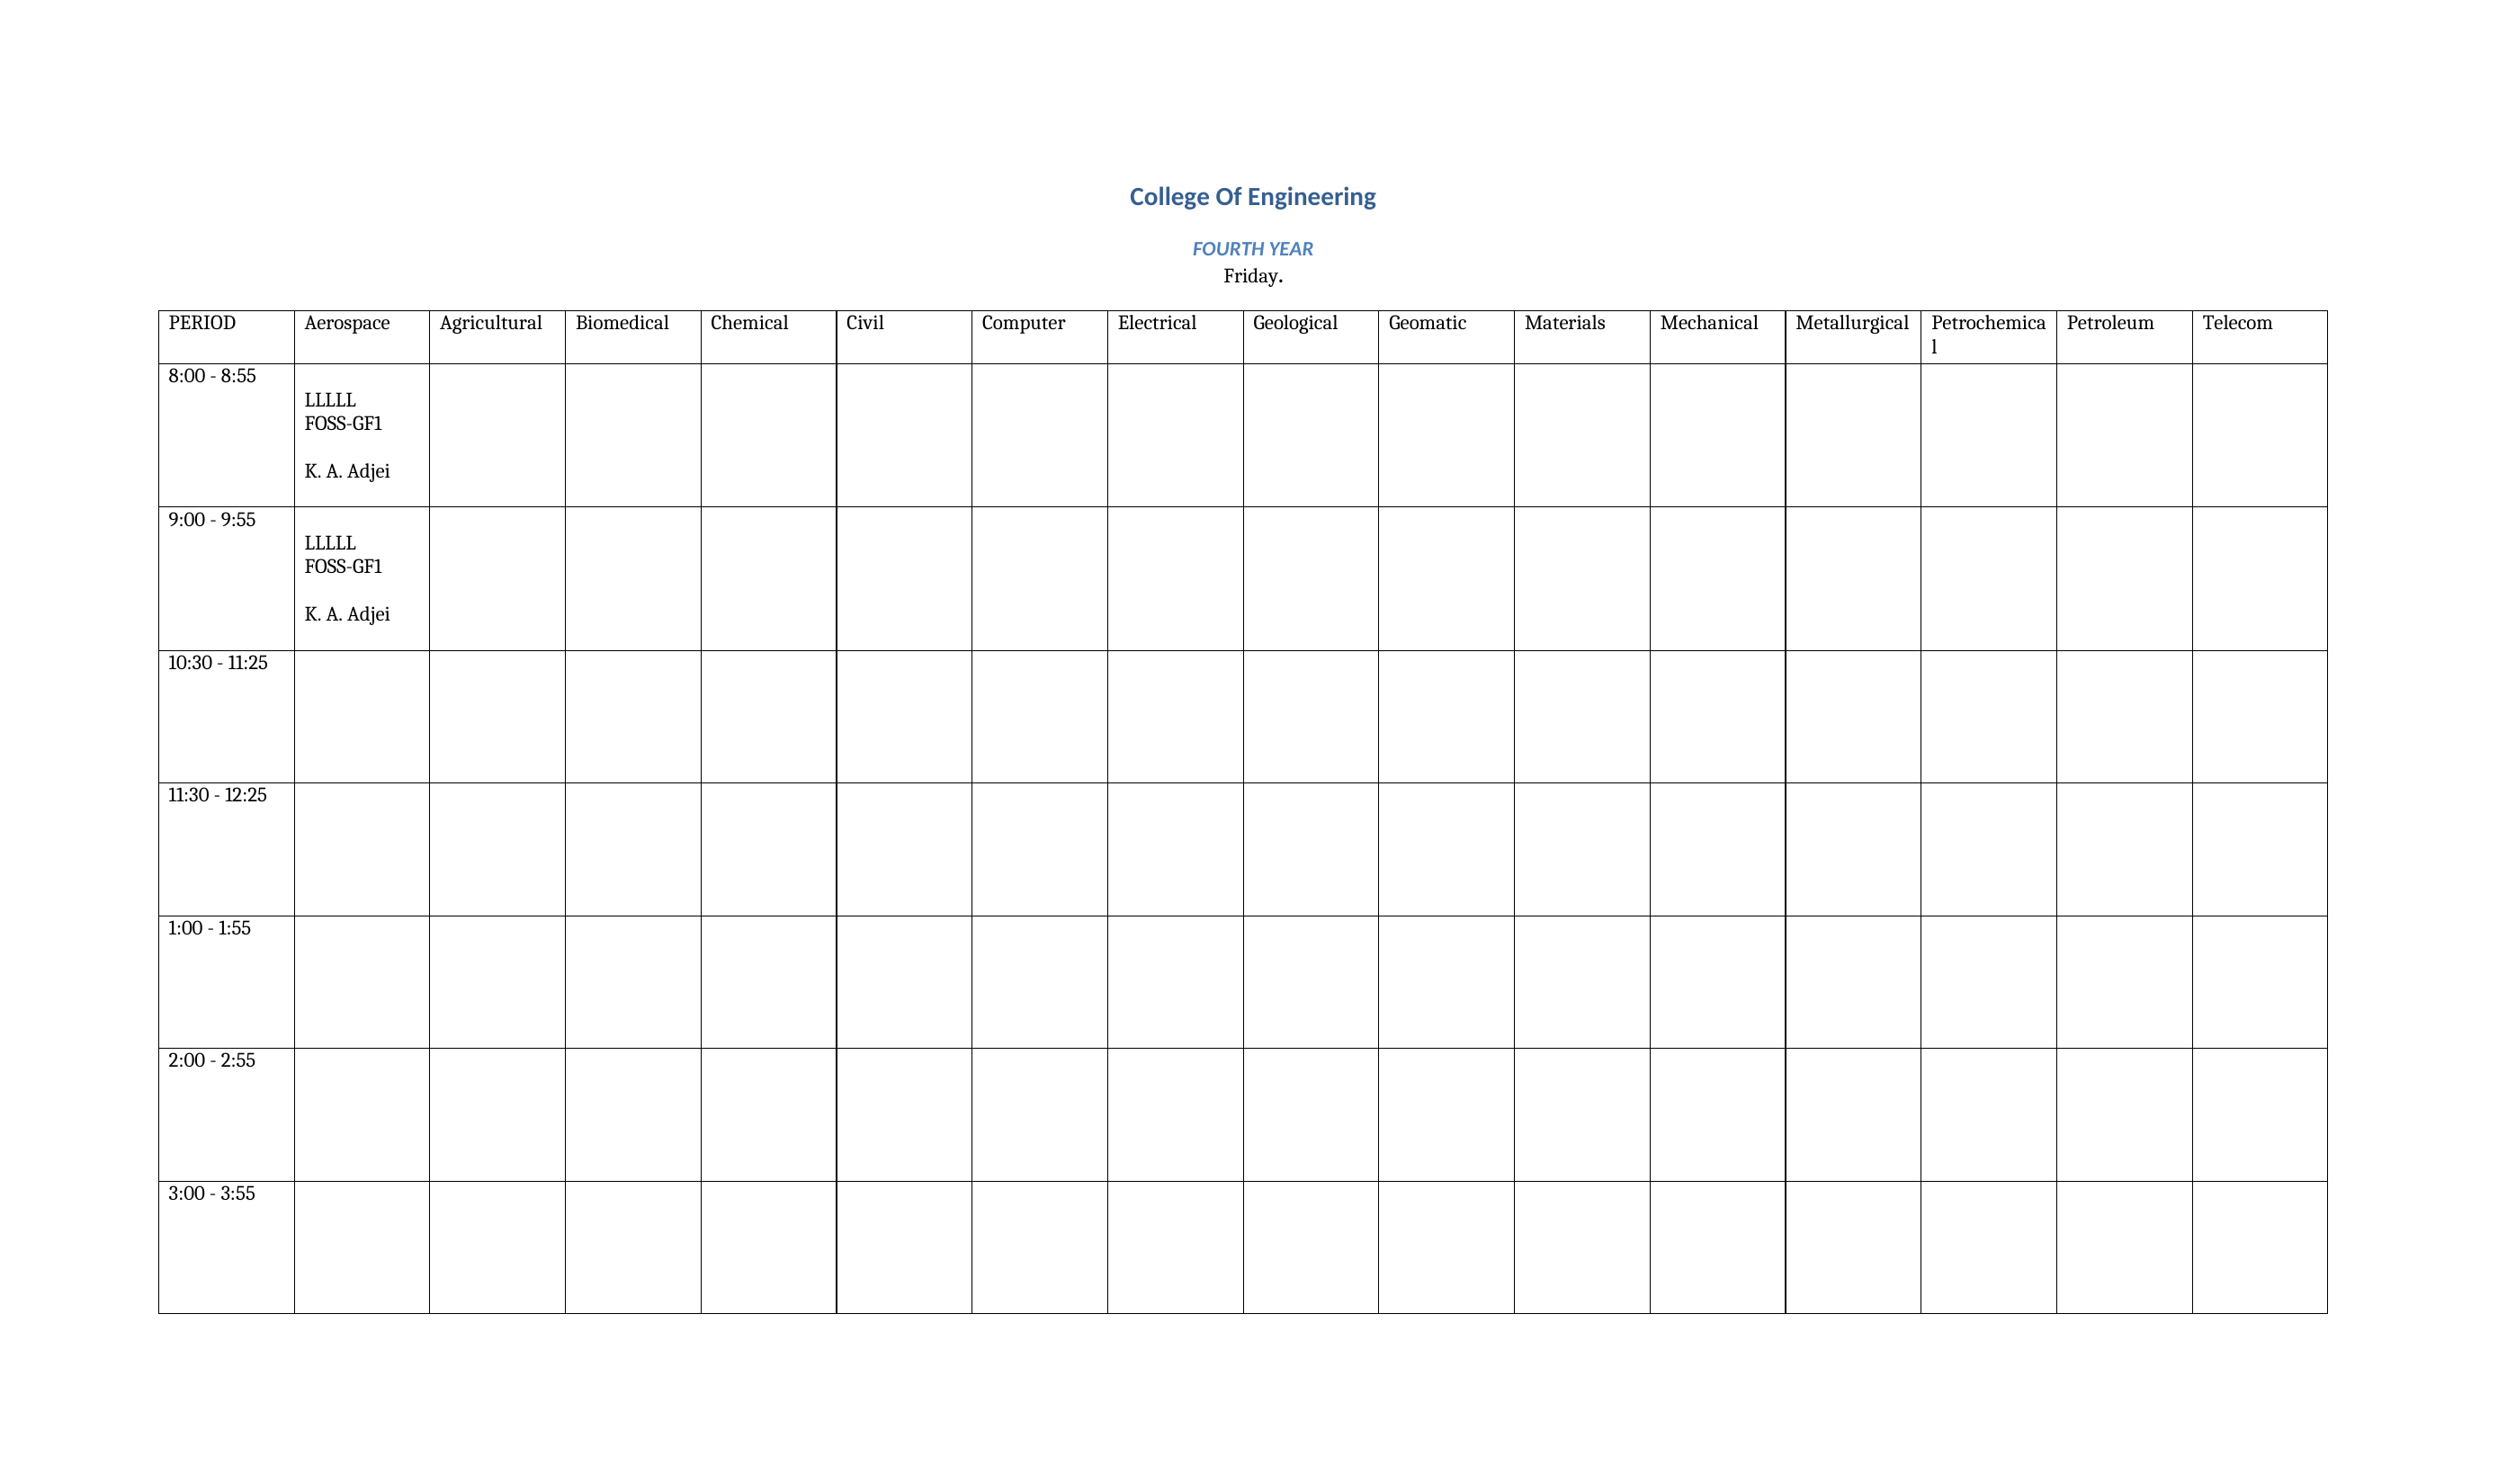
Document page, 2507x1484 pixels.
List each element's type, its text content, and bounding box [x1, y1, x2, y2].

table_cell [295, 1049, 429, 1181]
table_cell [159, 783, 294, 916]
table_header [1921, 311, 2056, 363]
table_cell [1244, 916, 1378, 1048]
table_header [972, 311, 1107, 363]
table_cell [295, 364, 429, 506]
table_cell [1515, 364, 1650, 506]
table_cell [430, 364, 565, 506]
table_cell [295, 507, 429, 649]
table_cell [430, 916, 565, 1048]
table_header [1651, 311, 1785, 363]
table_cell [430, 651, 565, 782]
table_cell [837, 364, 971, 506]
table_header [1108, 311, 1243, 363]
subtitle FOURTH YEAR [168, 236, 2338, 261]
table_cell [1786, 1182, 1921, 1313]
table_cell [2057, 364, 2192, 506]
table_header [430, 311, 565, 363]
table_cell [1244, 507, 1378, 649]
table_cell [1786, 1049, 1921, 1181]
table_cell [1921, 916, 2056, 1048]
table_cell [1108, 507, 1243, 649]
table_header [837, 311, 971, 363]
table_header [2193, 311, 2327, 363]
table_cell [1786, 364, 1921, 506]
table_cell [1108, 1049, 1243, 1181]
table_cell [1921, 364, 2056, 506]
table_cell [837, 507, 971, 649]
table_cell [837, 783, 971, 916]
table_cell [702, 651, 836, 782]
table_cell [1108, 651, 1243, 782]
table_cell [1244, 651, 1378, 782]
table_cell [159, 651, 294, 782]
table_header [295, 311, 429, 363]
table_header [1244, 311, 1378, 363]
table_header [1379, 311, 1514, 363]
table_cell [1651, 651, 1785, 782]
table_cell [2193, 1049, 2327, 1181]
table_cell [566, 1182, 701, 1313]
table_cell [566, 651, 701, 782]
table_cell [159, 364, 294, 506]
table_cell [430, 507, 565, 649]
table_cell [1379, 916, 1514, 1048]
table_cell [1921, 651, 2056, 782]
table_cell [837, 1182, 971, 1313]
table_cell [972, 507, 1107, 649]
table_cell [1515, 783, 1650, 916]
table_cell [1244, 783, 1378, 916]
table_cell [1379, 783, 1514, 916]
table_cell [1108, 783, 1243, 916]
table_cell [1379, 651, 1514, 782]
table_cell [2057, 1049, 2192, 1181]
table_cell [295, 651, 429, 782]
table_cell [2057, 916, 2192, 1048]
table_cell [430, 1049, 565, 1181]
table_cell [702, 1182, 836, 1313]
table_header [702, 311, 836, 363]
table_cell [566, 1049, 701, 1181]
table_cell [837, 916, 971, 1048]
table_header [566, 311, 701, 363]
subtitle College Of Engineering [168, 180, 2338, 212]
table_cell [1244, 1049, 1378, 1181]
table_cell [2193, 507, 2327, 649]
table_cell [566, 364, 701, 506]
text Friday. [168, 264, 2338, 288]
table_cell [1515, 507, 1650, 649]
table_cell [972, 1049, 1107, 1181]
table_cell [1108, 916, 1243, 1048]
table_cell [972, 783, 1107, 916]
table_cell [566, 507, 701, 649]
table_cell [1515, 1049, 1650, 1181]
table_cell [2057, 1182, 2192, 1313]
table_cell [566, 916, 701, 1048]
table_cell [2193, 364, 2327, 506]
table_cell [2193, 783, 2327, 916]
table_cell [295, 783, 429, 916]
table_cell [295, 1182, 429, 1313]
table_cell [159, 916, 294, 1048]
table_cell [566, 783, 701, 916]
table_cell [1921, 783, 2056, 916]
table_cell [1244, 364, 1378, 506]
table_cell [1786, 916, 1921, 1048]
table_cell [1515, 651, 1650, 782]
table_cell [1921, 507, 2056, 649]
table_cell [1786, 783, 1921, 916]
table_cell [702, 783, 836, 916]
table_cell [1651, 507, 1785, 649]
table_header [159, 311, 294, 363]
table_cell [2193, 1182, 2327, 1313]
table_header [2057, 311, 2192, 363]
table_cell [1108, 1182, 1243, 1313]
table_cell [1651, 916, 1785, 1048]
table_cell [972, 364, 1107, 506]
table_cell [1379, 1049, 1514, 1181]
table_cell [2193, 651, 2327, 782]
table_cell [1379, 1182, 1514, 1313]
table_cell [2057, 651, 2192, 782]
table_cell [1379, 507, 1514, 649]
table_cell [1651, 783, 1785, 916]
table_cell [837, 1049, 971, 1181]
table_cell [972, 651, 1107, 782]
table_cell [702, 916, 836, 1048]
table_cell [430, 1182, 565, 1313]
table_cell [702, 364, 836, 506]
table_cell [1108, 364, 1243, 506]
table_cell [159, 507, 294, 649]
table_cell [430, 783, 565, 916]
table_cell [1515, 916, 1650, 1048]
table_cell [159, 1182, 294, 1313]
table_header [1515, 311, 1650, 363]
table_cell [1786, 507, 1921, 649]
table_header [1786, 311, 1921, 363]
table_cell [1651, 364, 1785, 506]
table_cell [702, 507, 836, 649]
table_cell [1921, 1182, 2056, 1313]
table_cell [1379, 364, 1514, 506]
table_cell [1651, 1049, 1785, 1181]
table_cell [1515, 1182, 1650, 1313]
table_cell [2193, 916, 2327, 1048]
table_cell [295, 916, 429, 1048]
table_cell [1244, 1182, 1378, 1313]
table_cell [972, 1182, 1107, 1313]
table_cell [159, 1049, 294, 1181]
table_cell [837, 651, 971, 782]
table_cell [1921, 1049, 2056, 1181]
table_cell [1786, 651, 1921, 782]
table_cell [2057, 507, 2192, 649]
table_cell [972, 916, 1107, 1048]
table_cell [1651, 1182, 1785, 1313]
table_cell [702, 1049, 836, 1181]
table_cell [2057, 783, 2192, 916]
